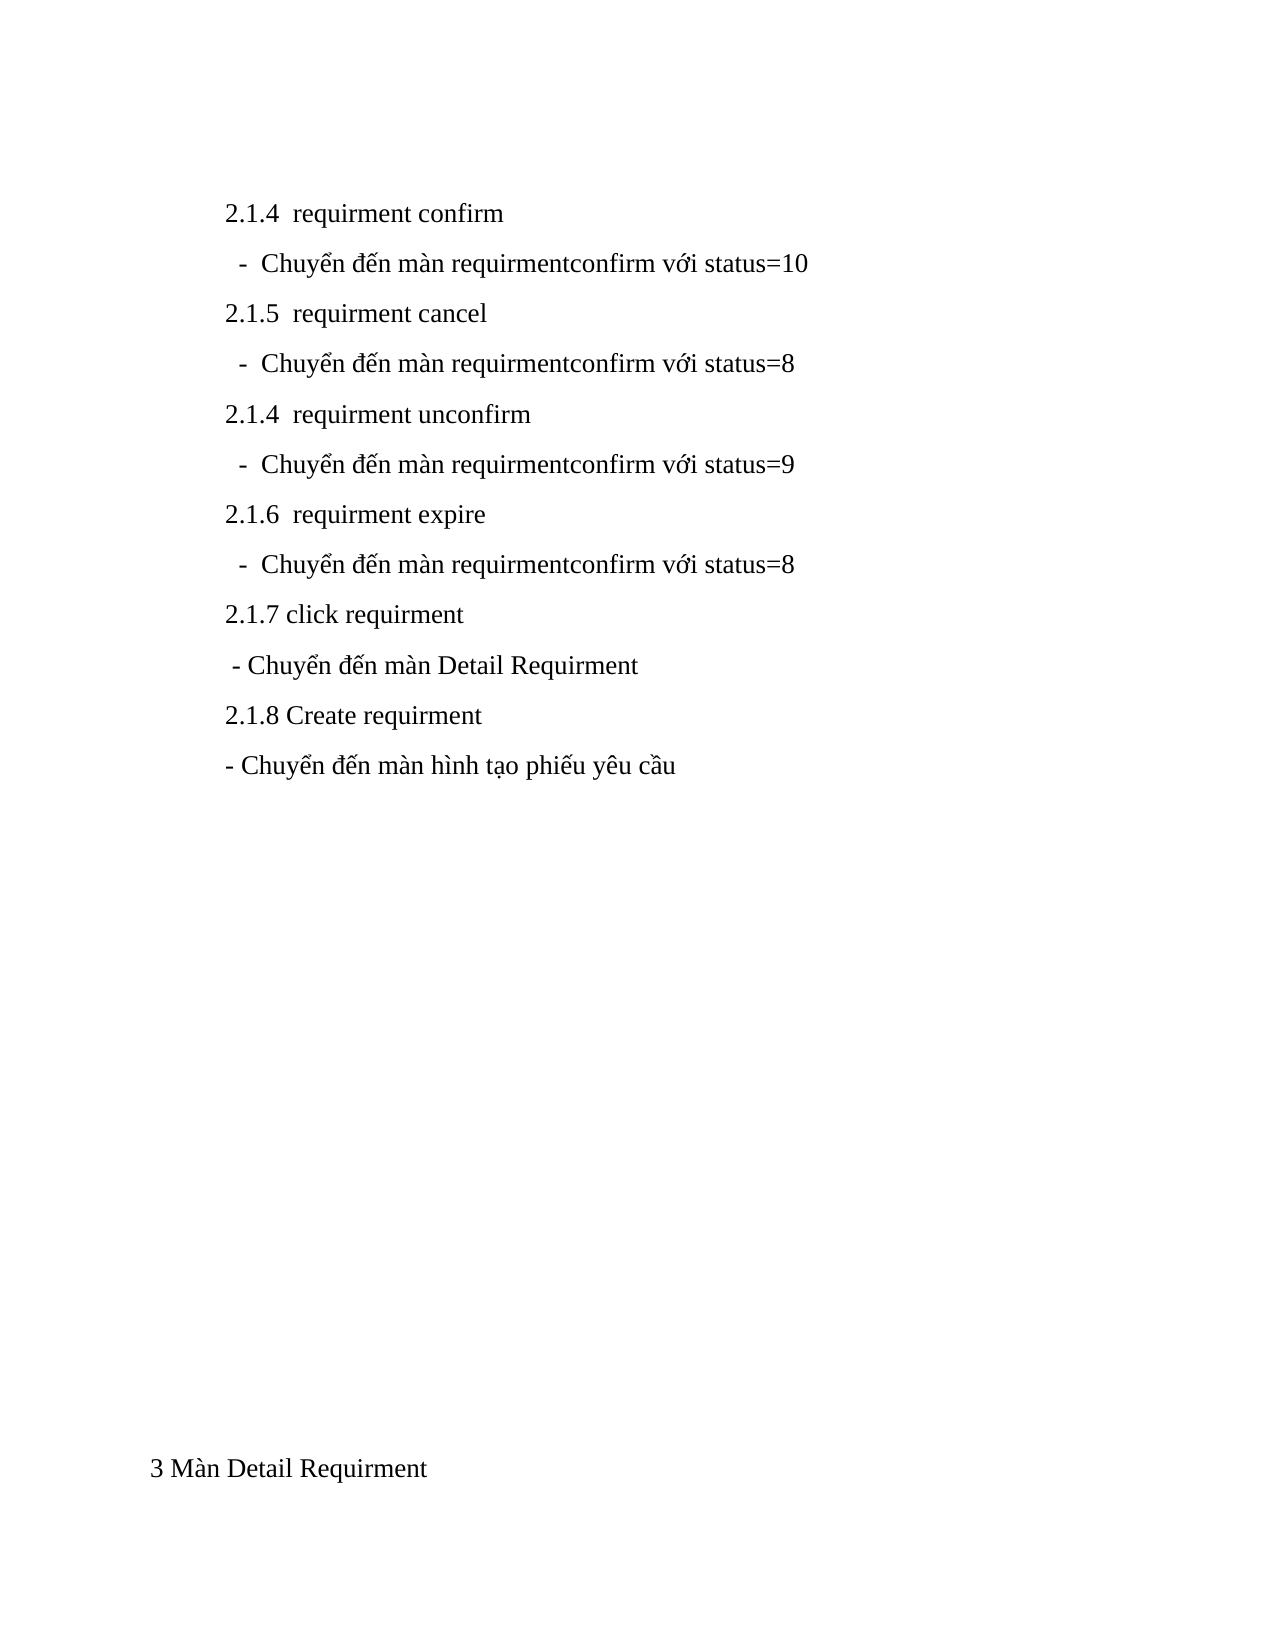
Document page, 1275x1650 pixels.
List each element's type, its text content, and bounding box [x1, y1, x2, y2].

text 2.1.4 requirment unconfirm [150, 398, 1125, 429]
text - Chuyển đến màn Detail Requirment [150, 649, 1125, 680]
text 2.1.6 requirment expire [150, 498, 1125, 529]
text 2.1.8 Create requirment [150, 699, 1125, 730]
text 2.1.7 click requirment [150, 598, 1125, 630]
text - Chuyển đến màn requirmentconfirm với status=9 [150, 448, 1125, 479]
text - Chuyển đến màn requirmentconfirm với status=10 [150, 247, 1125, 278]
text - Chuyển đến màn hình tạo phiếu yêu cầu [150, 749, 1125, 780]
text 3 Màn Detail Requirment [150, 1452, 1125, 1483]
text - Chuyển đến màn requirmentconfirm với status=8 [150, 347, 1125, 379]
text 2.1.4 requirment confirm [150, 197, 1125, 228]
text 2.1.5 requirment cancel [150, 297, 1125, 328]
text - Chuyển đến màn requirmentconfirm với status=8 [150, 548, 1125, 579]
